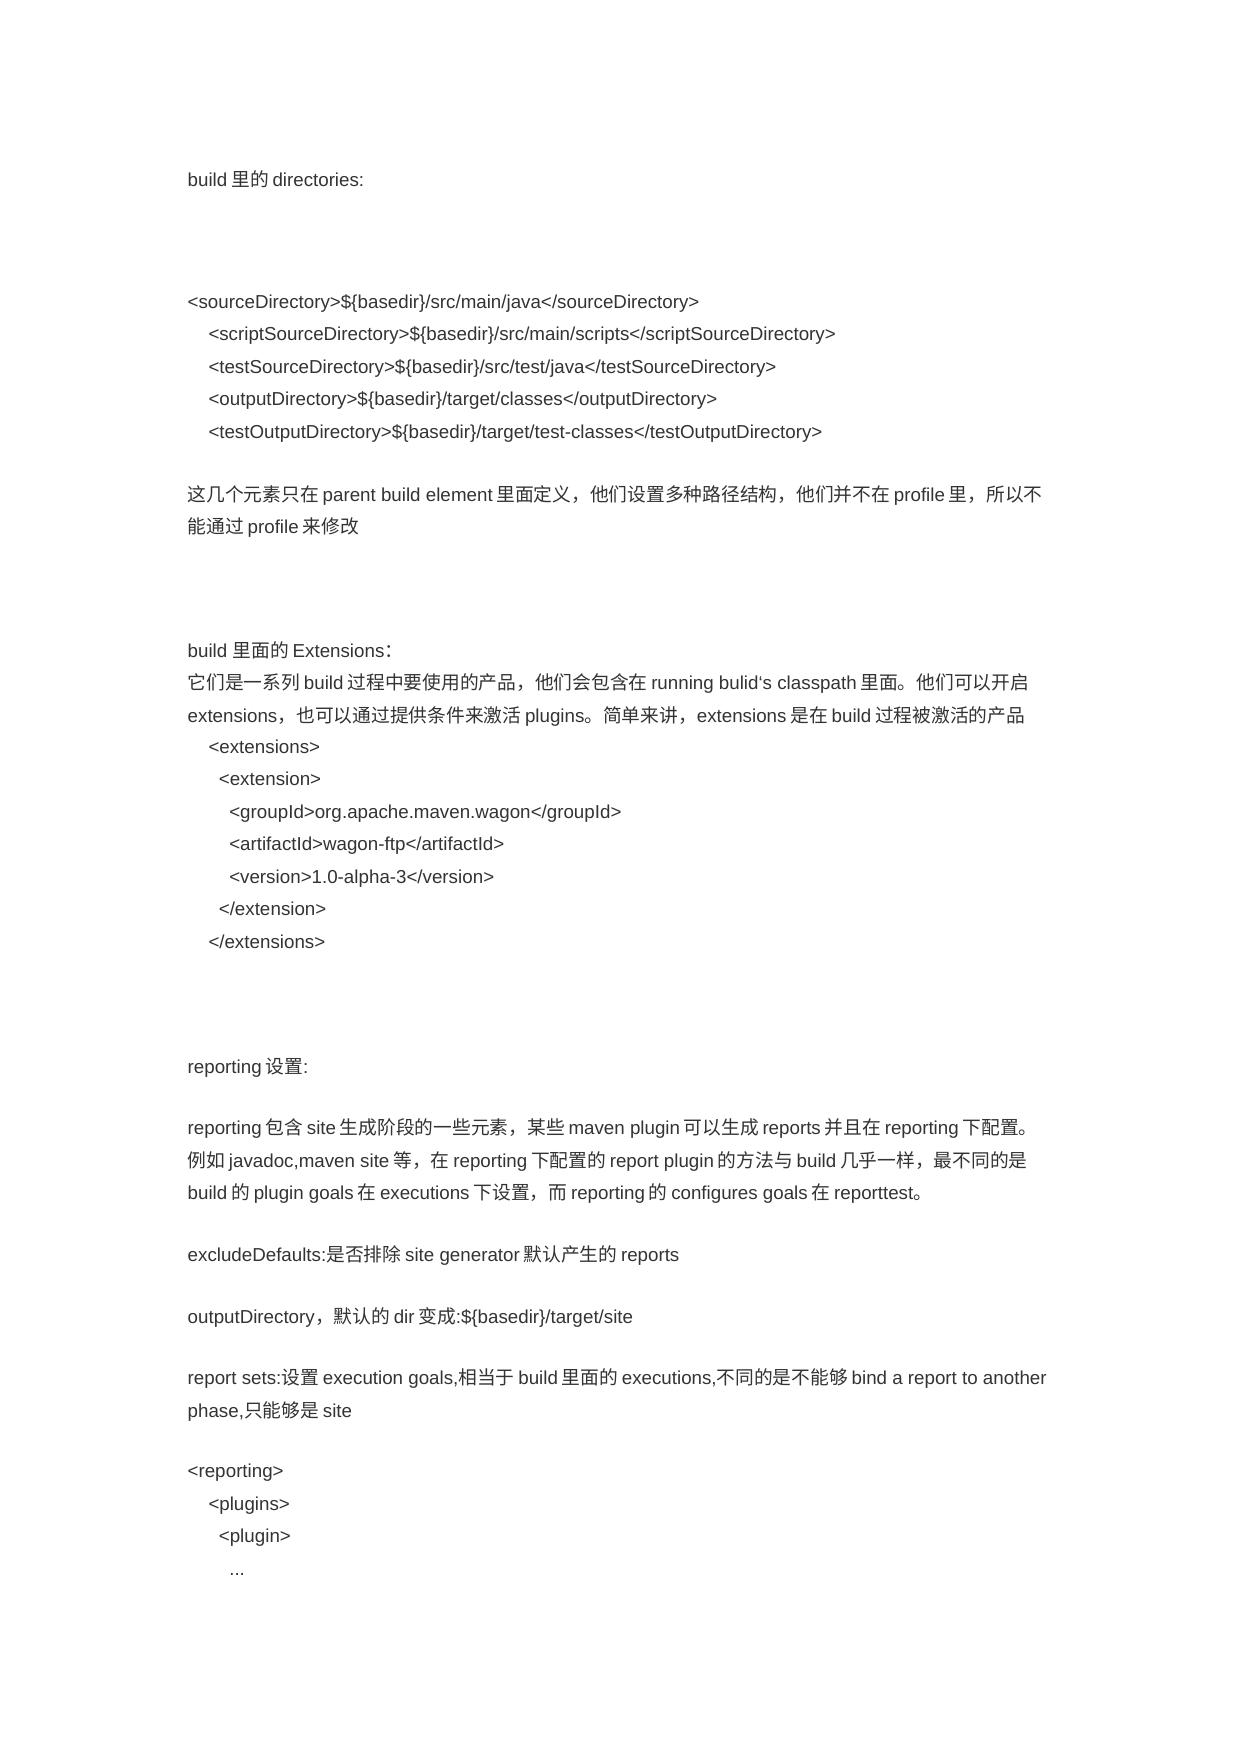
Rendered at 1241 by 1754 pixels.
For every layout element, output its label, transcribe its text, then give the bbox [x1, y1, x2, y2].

text report sets:设置execution goals,相当于build里面的executions,不同的是不能够bind a report to another phase,只能够是site [187, 1360, 1053, 1425]
text build 里面的Extensions： 它们是一系列build过程中要使用的产品，他们会包含在running bulid‘s classpath里面。他们可以开启extensions，也可以通过提供条件来激活plugins。简单来讲，extensions是在build过程被激活的产品 <extensions> <extension> <groupId>org.apache.maven.wagon</groupId> <artifactId>wagon-ftp</artifactId> <version>1.0-alpha-3</version> </extension> </extensions> [187, 633, 1053, 958]
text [187, 1454, 1053, 1584]
text reporting设置: [187, 1049, 1053, 1081]
text reporting包含site生成阶段的一些元素，某些maven plugin可以生成reports并且在reporting下配置。例如javadoc,maven site等，在reporting下配置的report plugin的方法与build几乎一样，最不同的是build的plugin goals在executions下设置，而reporting的configures goals在reporttest。 [187, 1110, 1053, 1208]
text 这几个元素只在parent build element里面定义，他们设置多种路径结构，他们并不在profile里，所以不能通过profile来修改 [187, 477, 1053, 542]
text excludeDefaults:是否排除site generator默认产生的reports [187, 1237, 1053, 1269]
text build里的directories: [187, 162, 1053, 194]
text outputDirectory，默认的dir变成:${basedir}/target/site [187, 1299, 1053, 1331]
text <sourceDirectory>${basedir}/src/main/java</sourceDirectory> <scriptSourceDirectory>${basedir}/src/main/scripts</scriptSourceDirectory> <testSourceDirectory>${basedir}/src/test/java</testSourceDirectory> <outputDirectory>${basedir}/target/classes</outputDirectory> <testOutputDirectory>${basedir}/target/test-classes</testOutputDirectory> [187, 285, 1053, 448]
